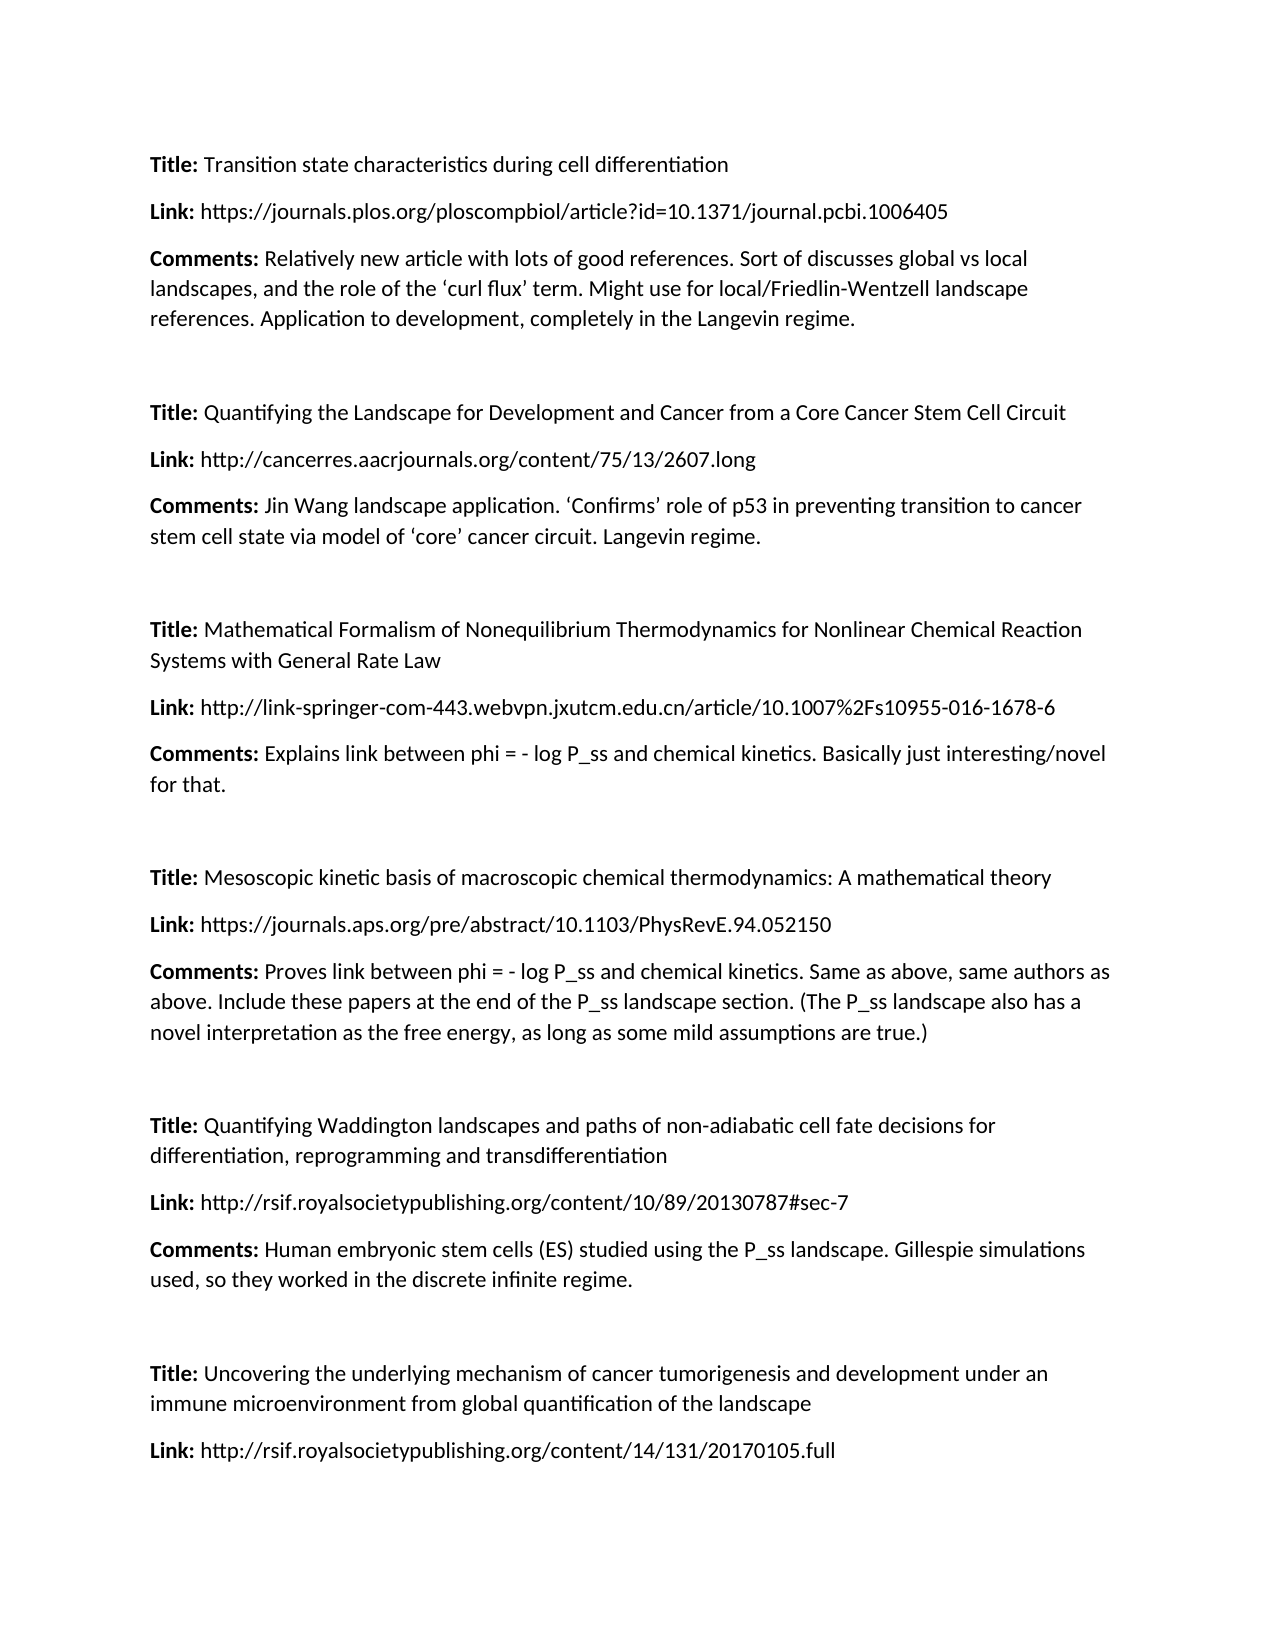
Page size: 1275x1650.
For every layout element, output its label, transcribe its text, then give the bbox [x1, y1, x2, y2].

text Title: Quantifying Waddington landscapes and paths of non-adiabatic cell fate decisions for differentiation, reprogramming and transdifferentiation [150, 1111, 1125, 1170]
text Link: https://journals.plos.org/ploscompbiol/article?id=10.1371/journal.pcbi.1006405 [150, 197, 1125, 225]
text Link: http://link-springer-com-443.webvpn.jxutcm.edu.cn/article/10.1007%2Fs10955-016-1678-6 [150, 693, 1125, 721]
text Comments: Human embryonic stem cells (ES) studied using the P_ss landscape. Gillespie simulations used, so they worked in the discrete infinite regime. [150, 1235, 1125, 1294]
text Link: http://cancerres.aacrjournals.org/content/75/13/2607.long [150, 445, 1125, 473]
text Title: Mesoscopic kinetic basis of macroscopic chemical thermodynamics: A mathematical theory [150, 863, 1125, 892]
text Title: Quantifying the Landscape for Development and Cancer from a Core Cancer Stem Cell Circuit [150, 398, 1125, 426]
text Comments: Explains link between phi = - log P_ss and chemical kinetics. Basically just interesting/novel for that. [150, 739, 1125, 798]
text Title: Uncovering the underlying mechanism of cancer tumorigenesis and development under an immune microenvironment from global quantification of the landscape [150, 1359, 1125, 1418]
text Title: Transition state characteristics during cell differentiation [150, 150, 1125, 178]
text Comments: Relatively new article with lots of good references. Sort of discusses global vs local landscapes, and the role of the ‘curl flux’ term. Might use for local/Friedlin-Wentzell landscape references. Application to development, completely in the Langevin regime. [150, 244, 1125, 332]
text Link: http://rsif.royalsocietypublishing.org/content/14/131/20170105.full [150, 1436, 1125, 1464]
text Comments: Jin Wang landscape application. ‘Confirms’ role of p53 in preventing transition to cancer stem cell state via model of ‘core’ cancer circuit. Langevin regime. [150, 492, 1125, 550]
text Comments: Proves link between phi = - log P_ss and chemical kinetics. Same as above, same authors as above. Include these papers at the end of the P_ss landscape section. (The P_ss landscape also has a novel interpretation as the free energy, as long as some mild assumptions are true.) [150, 957, 1125, 1046]
text Link: http://rsif.royalsocietypublishing.org/content/10/89/20130787#sec-7 [150, 1188, 1125, 1217]
text Title: Mathematical Formalism of Nonequilibrium Thermodynamics for Nonlinear Chemical Reaction Systems with General Rate Law [150, 616, 1125, 674]
text Link: https://journals.aps.org/pre/abstract/10.1103/PhysRevE.94.052150 [150, 910, 1125, 938]
